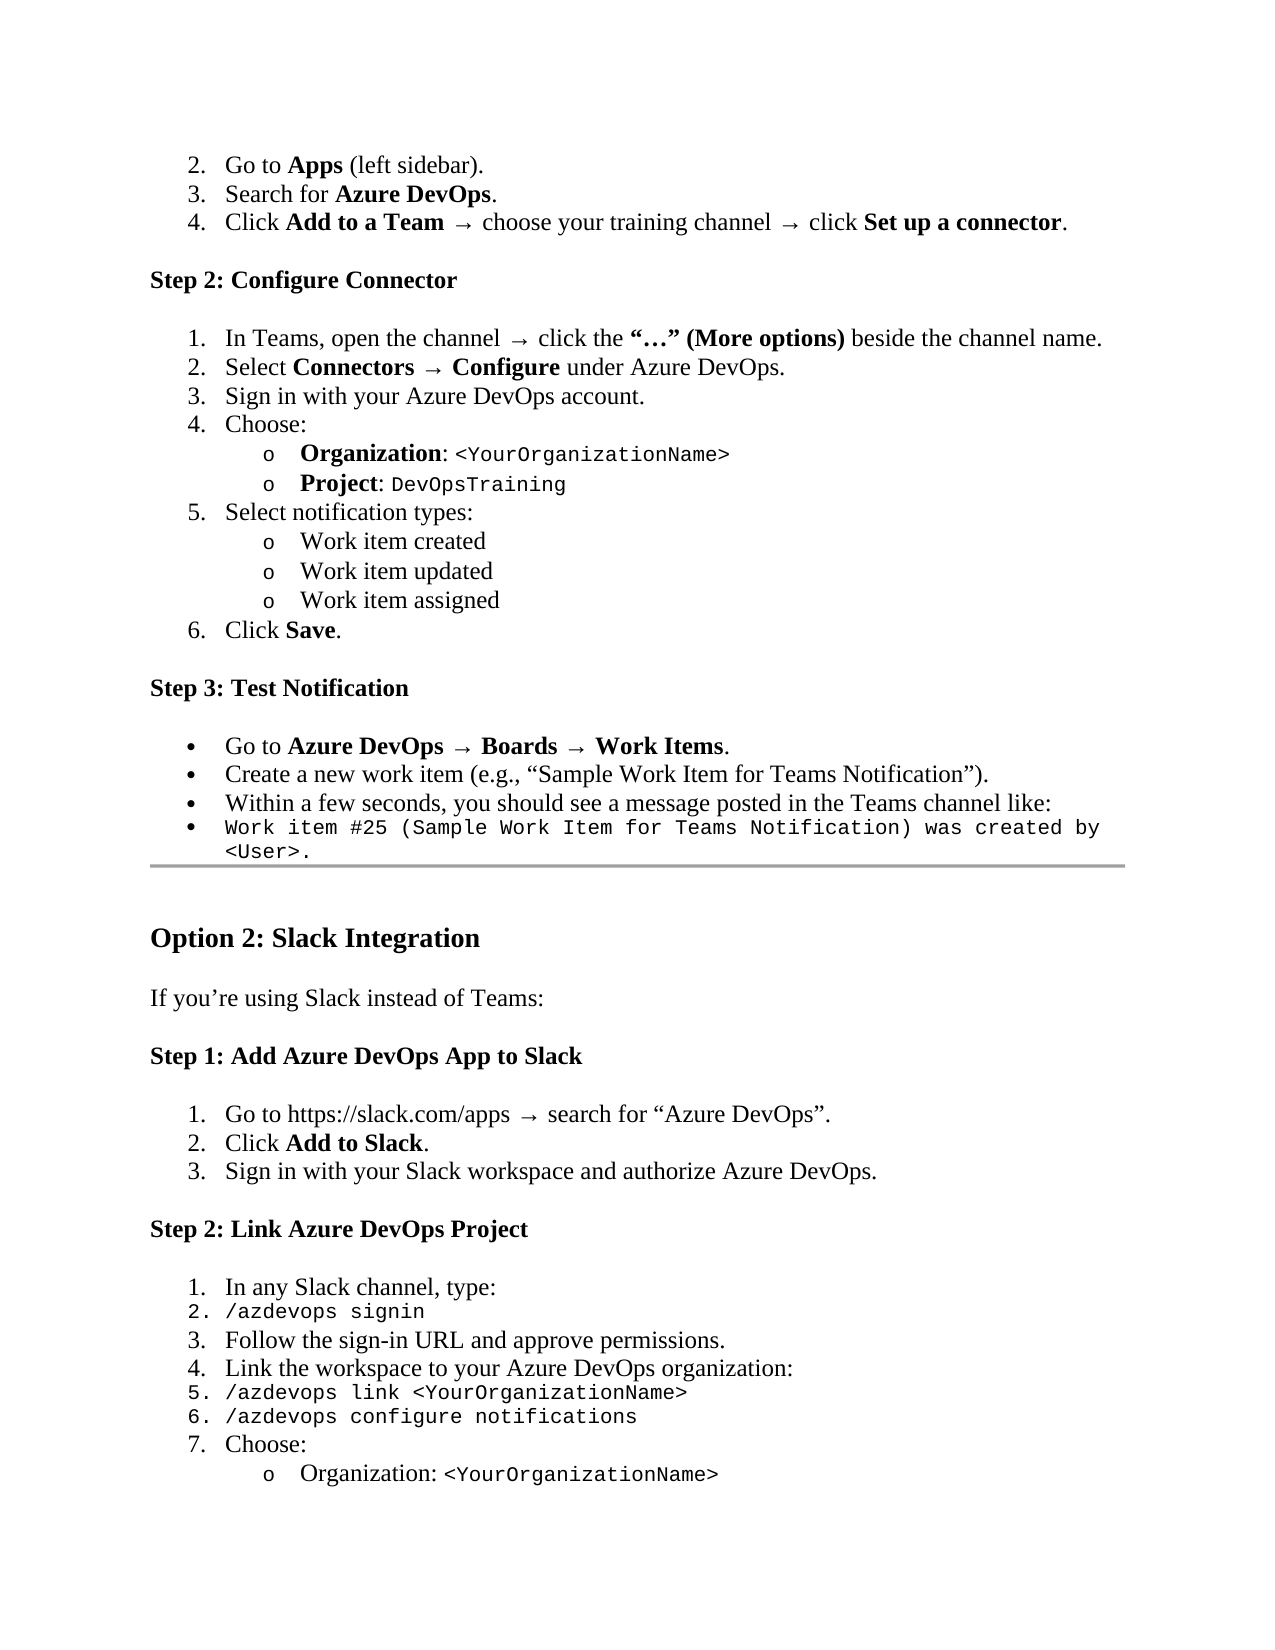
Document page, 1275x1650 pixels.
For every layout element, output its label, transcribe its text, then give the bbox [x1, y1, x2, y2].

list Click Add to a Team → choose your training channel → click Set up a connector. [187, 207, 1125, 236]
text Step 2: Link Azure DevOps Project [150, 1214, 1125, 1243]
text Step 1: Add Azure DevOps App to Slack [150, 1041, 1125, 1070]
text If you’re using Slack instead of Teams: [150, 983, 1125, 1012]
list Organization: <YourOrganizationName> [262, 1458, 1125, 1488]
list Work item updated [262, 556, 1125, 585]
list Choose: [187, 409, 1125, 438]
text Step 2: Configure Connector [150, 265, 1125, 294]
list Search for Azure DevOps. [187, 179, 1125, 207]
list Project: DevOpsTraining [262, 468, 1125, 497]
list Work item created [262, 526, 1125, 556]
list /azdevops signin [187, 1301, 1125, 1325]
list Click Save. [187, 615, 1125, 644]
list Link the workspace to your Azure DevOps organization: [187, 1353, 1125, 1382]
list /azdevops configure notifications [187, 1406, 1125, 1429]
list Follow the sign-in URL and approve permissions. [187, 1325, 1125, 1353]
list Sign in with your Azure DevOps account. [187, 381, 1125, 409]
list Work item assigned [262, 585, 1125, 615]
text Step 3: Test Notification [150, 673, 1125, 702]
list Select notification types: [187, 497, 1125, 526]
list Choose: [187, 1429, 1125, 1458]
text Option 2: Slack Integration [150, 922, 1125, 954]
list Work item #25 (Sample Work Item for Teams Notification) was created by <User>. [187, 817, 1125, 864]
list /azdevops link <YourOrganizationName> [187, 1382, 1125, 1406]
list Click Add to Slack. [187, 1128, 1125, 1156]
list In Teams, open the channel → click the “…” (More options) beside the channel name. [187, 323, 1125, 352]
list Create a new work item (e.g., “Sample Work Item for Teams Notification”). [187, 759, 1125, 788]
list Organization: <YourOrganizationName> [262, 438, 1125, 468]
list Sign in with your Slack workspace and authorize Azure DevOps. [187, 1156, 1125, 1185]
list Select Connectors → Configure under Azure DevOps. [187, 352, 1125, 381]
list In any Slack channel, type: [187, 1272, 1125, 1301]
list Within a few seconds, you should see a message posted in the Teams channel like: [187, 788, 1125, 817]
list Go to Azure DevOps → Boards → Work Items. [187, 731, 1125, 759]
list Go to https://slack.com/apps → search for “Azure DevOps”. [187, 1099, 1125, 1128]
list Go to Apps (left sidebar). [187, 150, 1125, 179]
